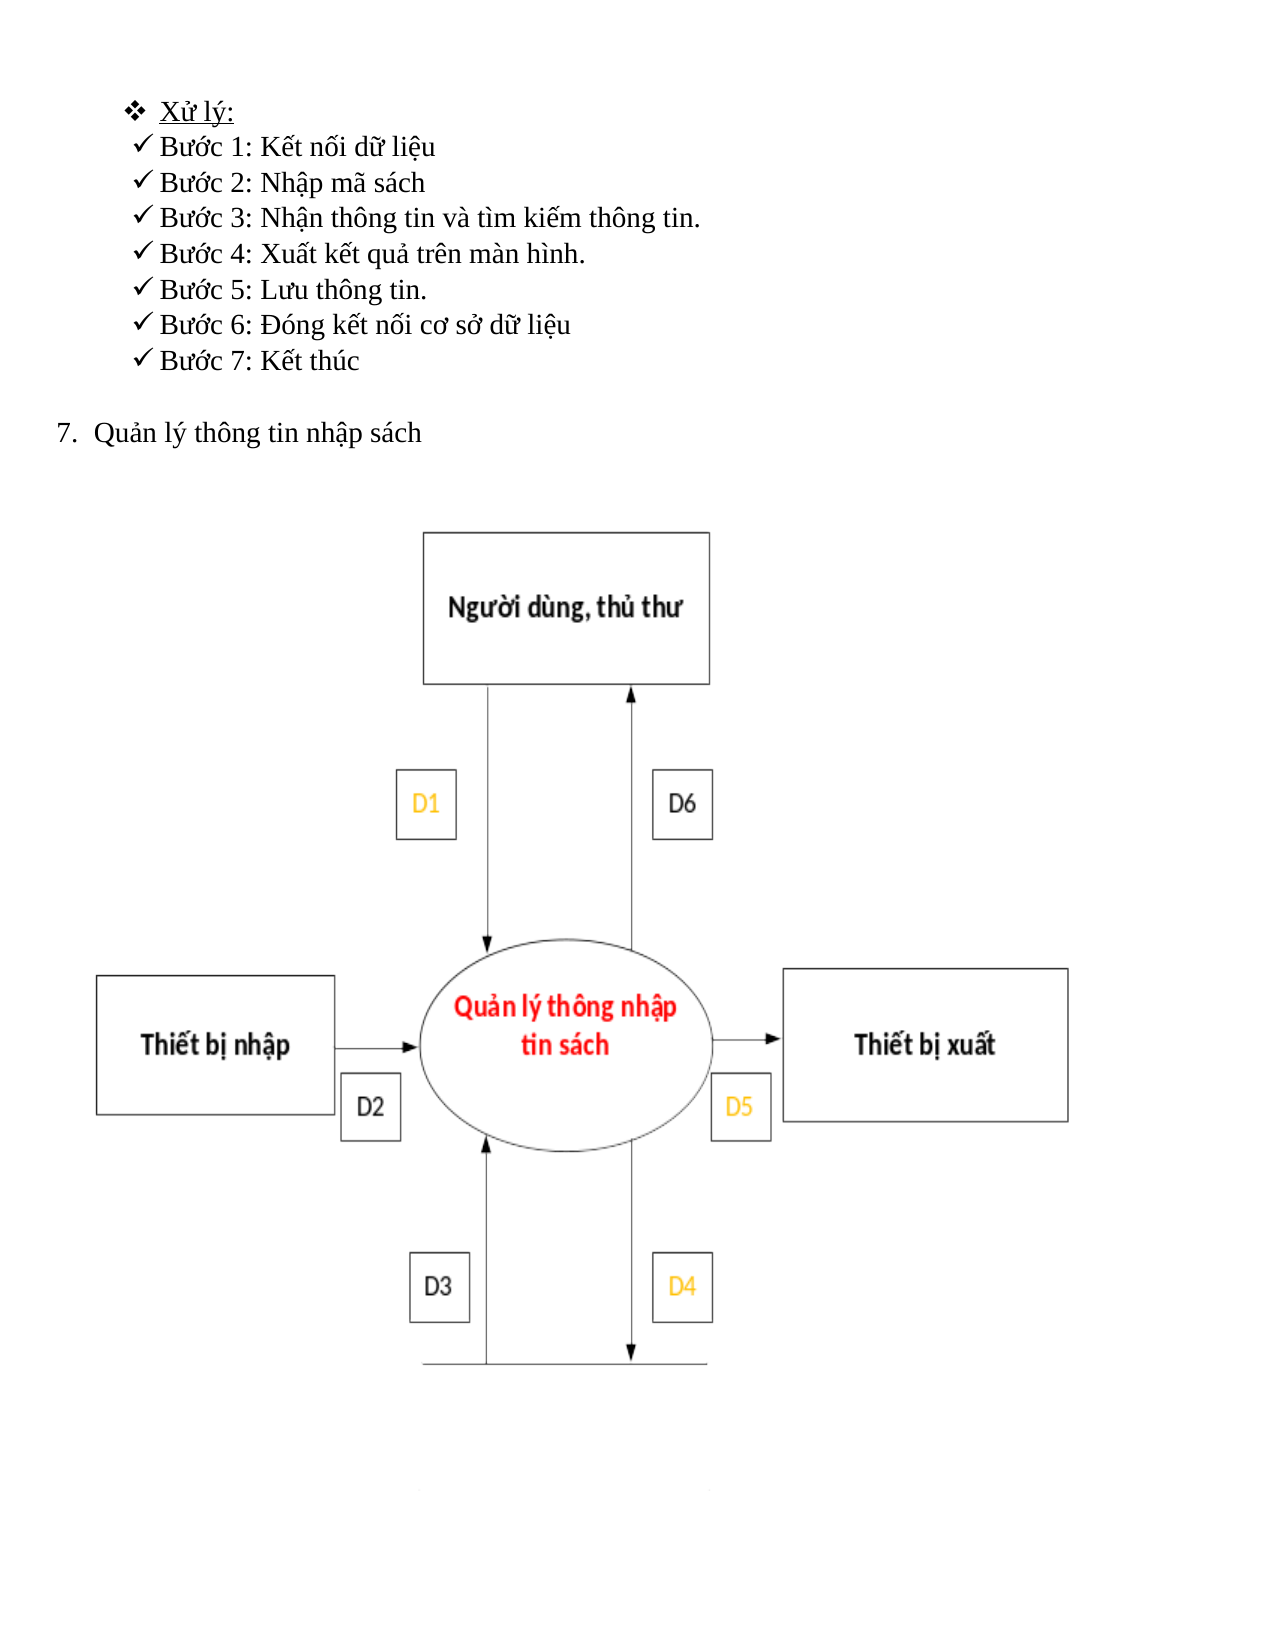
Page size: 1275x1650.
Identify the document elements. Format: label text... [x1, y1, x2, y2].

list Bước 2: Nhập mã sách [131, 165, 1209, 199]
list Bước 3: Nhận thông tin và tìm kiếm thông tin. [131, 201, 1209, 234]
list Bước 1: Kết nối dữ liệu [131, 129, 1209, 163]
list Quản lý thông tin nhập sách [56, 415, 1209, 448]
list Bước 7: Kết thúc [131, 343, 1209, 377]
list Bước 5: Lưu thông tin. [131, 272, 1209, 306]
list Bước 4: Xuất kết quả trên màn hình. [131, 236, 1209, 270]
list Bước 6: Đóng kết nối cơ sở dữ liệu [131, 307, 1209, 341]
list Xử lý: [122, 94, 1209, 127]
